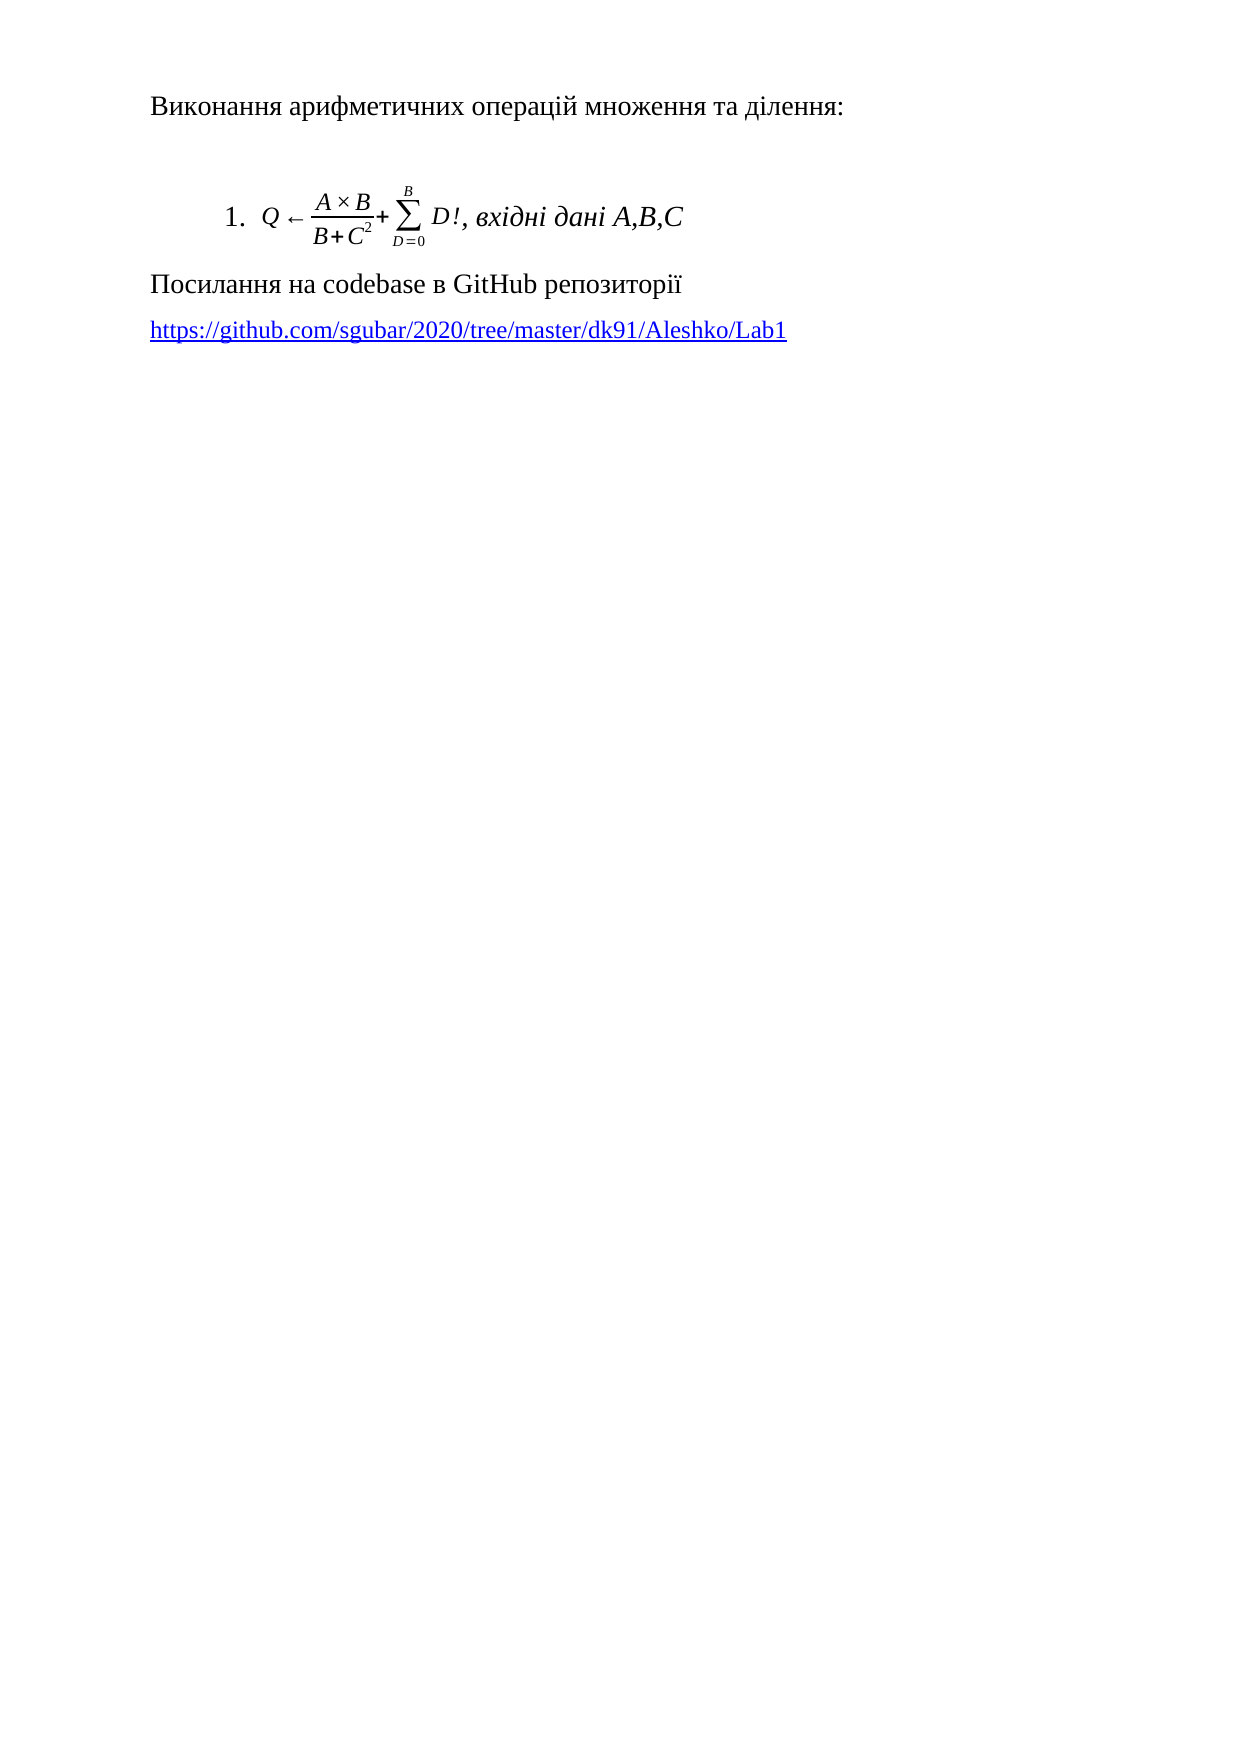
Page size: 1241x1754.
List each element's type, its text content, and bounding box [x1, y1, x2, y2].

text Посилання на codebase в GitHub репозиторії [150, 267, 1122, 299]
text https://github.com/sgubar/2020/tree/master/dk91/Aleshko/Lab1 [150, 315, 1122, 344]
text Виконання арифметичних операцій множення та ділення: [150, 88, 1122, 121]
list , вхідні дані A,B,C [224, 182, 1122, 250]
